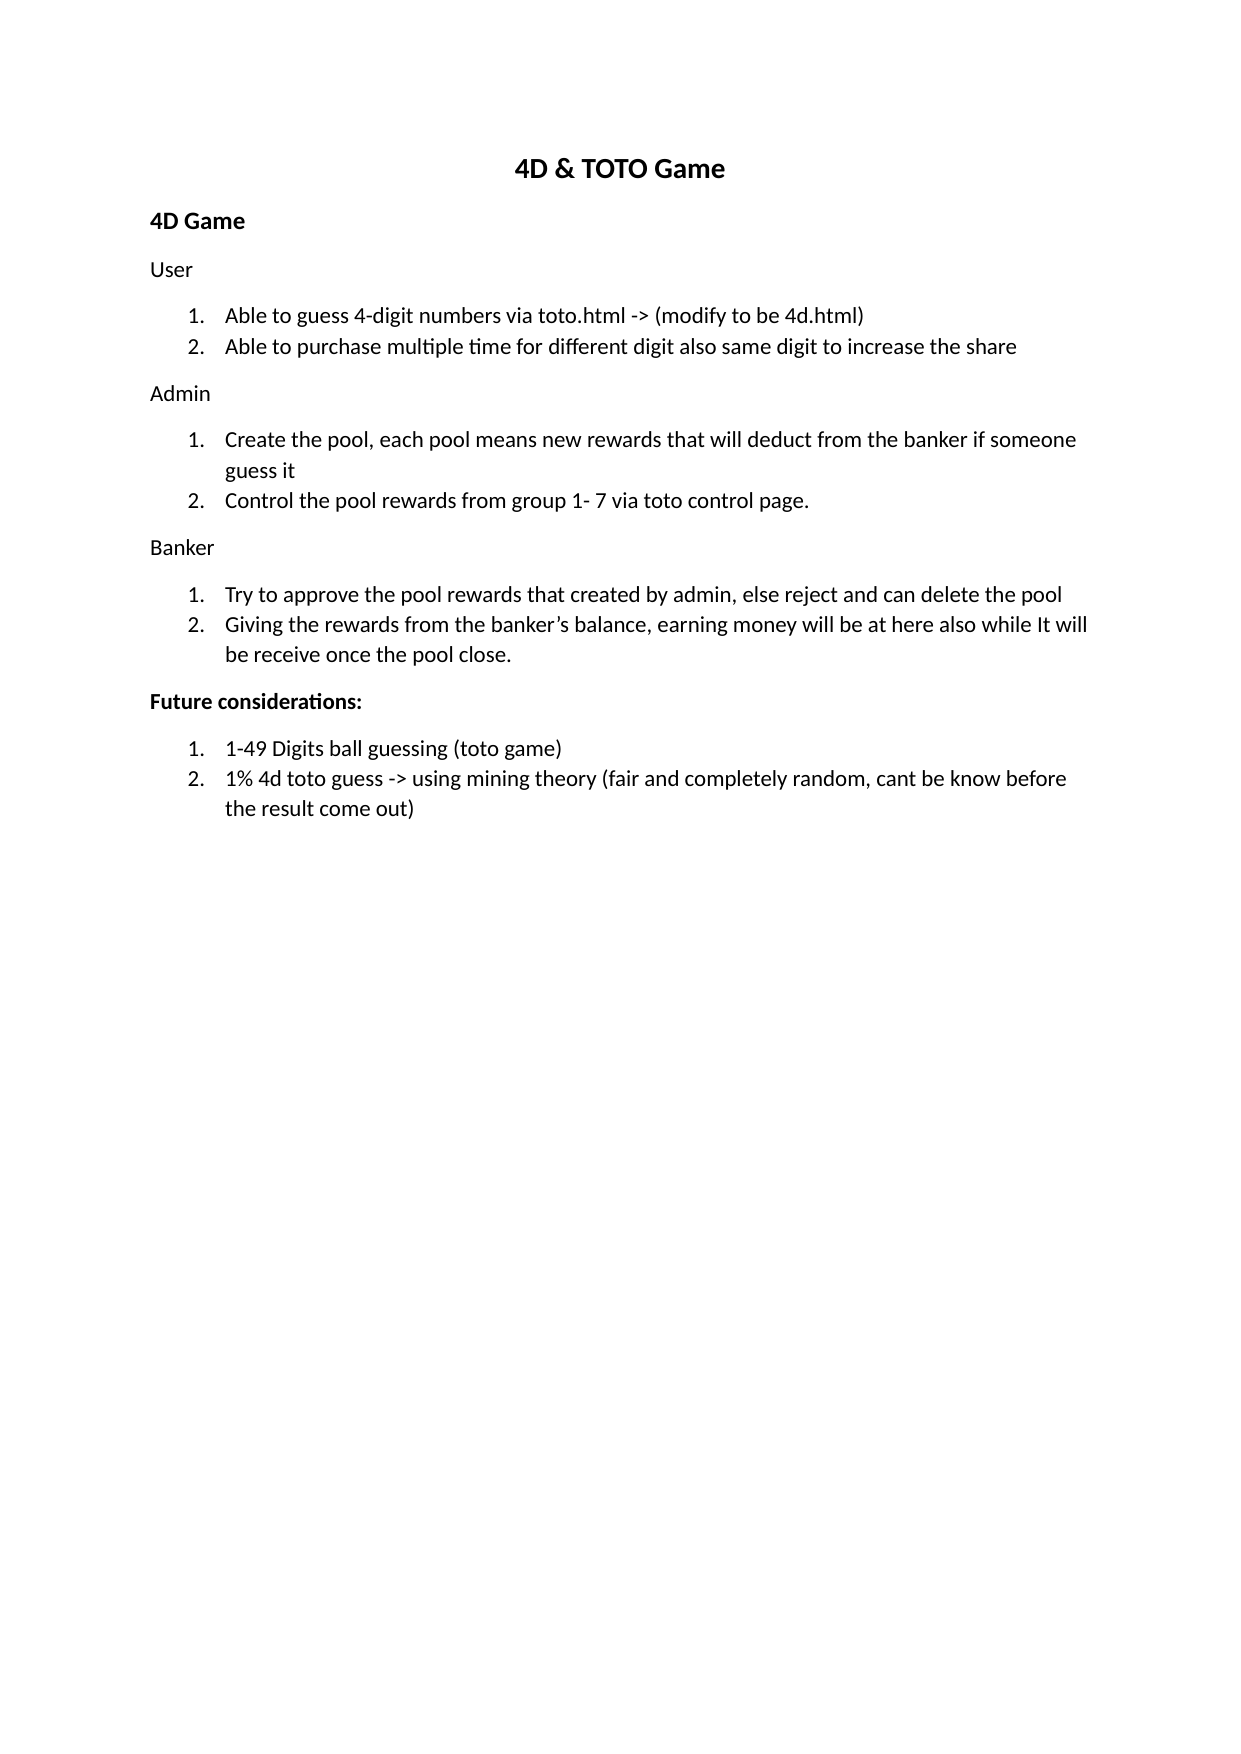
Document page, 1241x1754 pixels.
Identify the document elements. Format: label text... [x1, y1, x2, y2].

text 4D & TOTO Game [150, 150, 1090, 186]
list Able to purchase multiple time for different digit also same digit to increase the share [187, 332, 1090, 360]
list 1-49 Digits ball guessing (toto game) [187, 734, 1090, 762]
text Banker [150, 533, 1090, 561]
list Able to guess 4-digit numbers via toto.html -> (modify to be 4d.html) [187, 302, 1090, 329]
text 4D Game [150, 205, 1090, 236]
list 1% 4d toto guess -> using mining theory (fair and completely random, cant be know before the result come out) [187, 764, 1090, 822]
text User [150, 255, 1090, 283]
list Try to approve the pool rewards that created by admin, else reject and can delete the pool [187, 580, 1090, 608]
text Future considerations: [150, 687, 1090, 715]
list Create the pool, each pool means new rewards that will deduct from the banker if someone guess it [187, 426, 1090, 484]
list Control the pool rewards from group 1- 7 via toto control page. [187, 486, 1090, 514]
list Giving the rewards from the banker’s balance, earning money will be at here also while It will be receive once the pool close. [187, 610, 1090, 668]
text Admin [150, 379, 1090, 407]
